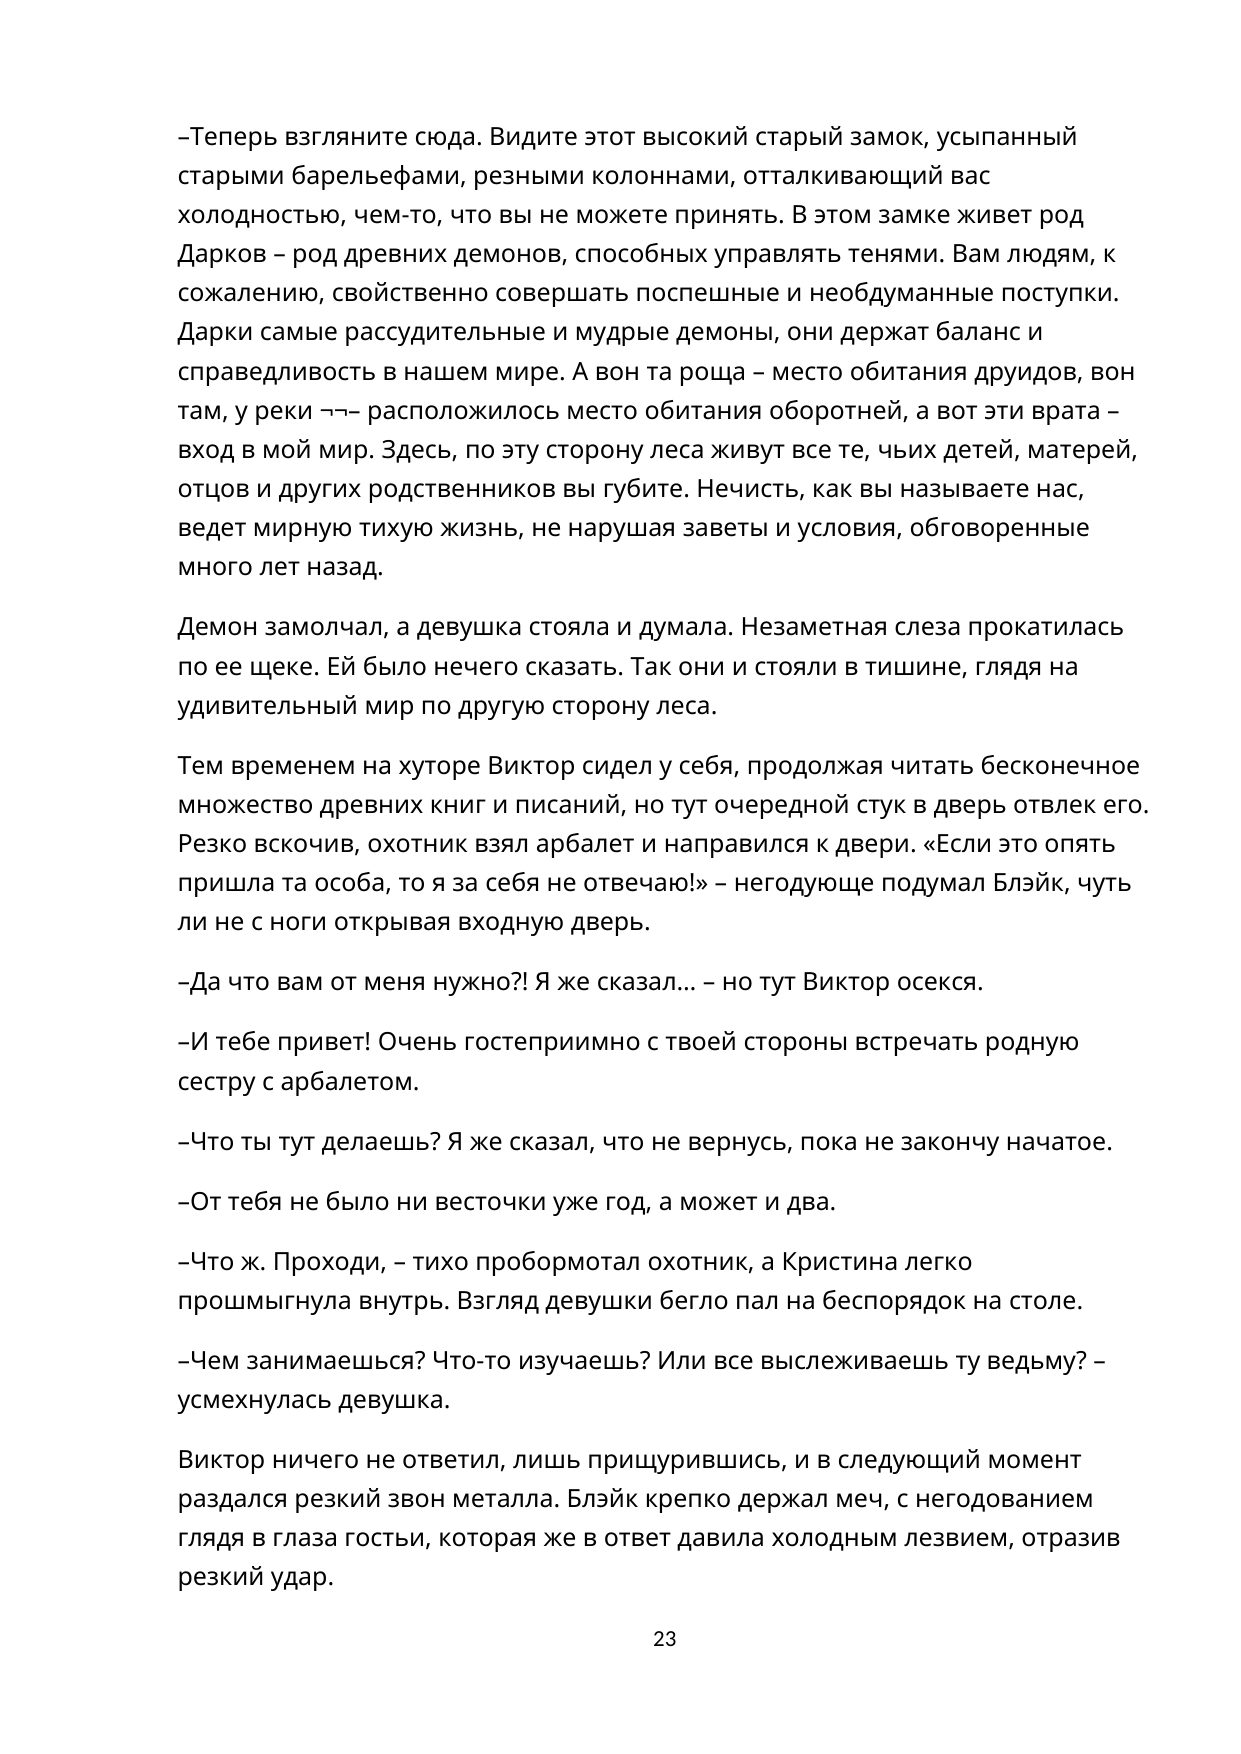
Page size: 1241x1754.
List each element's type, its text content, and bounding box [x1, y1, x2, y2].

text –И тебе привет! Очень гостеприимно с твоей стороны встречать родную сестру с арбалетом. [177, 1024, 1152, 1097]
text –Чем занимаешься? Что-то изучаешь? Или все выслеживаешь ту ведьму? – усмехнулась девушка. [177, 1342, 1152, 1416]
text –От тебя не было ни весточки уже год, а может и два. [177, 1183, 1152, 1217]
text –Что ты тут делаешь? Я же сказал, что не вернусь, пока не закончу начатое. [177, 1123, 1152, 1157]
text –Что ж. Проходи, – тихо пробормотал охотник, а Кристина легко прошмыгнула внутрь. Взгляд девушки бегло пал на беспорядок на столе. [177, 1243, 1152, 1316]
text –Теперь взгляните сюда. Видите этот высокий старый замок, усыпанный старыми барельефами, резными колоннами, отталкивающий вас холодностью, чем-то, что вы не можете принять. В этом замке живет род Дарков – род древних демонов, способных управлять тенями. Вам людям, к сожалению, свойственно совершать поспешные и необдуманные поступки. Дарки самые рассудительные и мудрые демоны, они держат баланс и справедливость в нашем мире. А вон та роща – место обитания друидов, вон там, у реки ¬¬– расположилось место обитания оборотней, а вот эти врата – вход в мой мир. Здесь, по эту сторону леса живут все те, чьих детей, матерей, отцов и других родственников вы губите. Нечисть, как вы называете нас, ведет мирную тихую жизнь, не нарушая заветы и условия, обговоренные много лет назад. [177, 118, 1152, 583]
text –Да что вам от меня нужно?! Я же сказал… – но тут Виктор осекся. [177, 964, 1152, 998]
text Тем временем на хуторе Виктор сидел у себя, продолжая читать бесконечное множество древних книг и писаний, но тут очередной стук в дверь отвлек его. Резко вскочив, охотник взял арбалет и направился к двери. «Если это опять пришла та особа, то я за себя не отвечаю!» – негодующе подумал Блэйк, чуть ли не с ноги открывая входную дверь. [177, 747, 1152, 938]
text Виктор ничего не ответил, лишь прищурившись, и в следующий момент раздался резкий звон металла. Блэйк крепко держал меч, с негодованием глядя в глаза гостьи, которая же в ответ давила холодным лезвием, отразив резкий удар. [177, 1441, 1152, 1593]
text Демон замолчал, а девушка стояла и думала. Незаметная слеза прокатилась по ее щеке. Ей было нечего сказать. Так они и стояли в тишине, глядя на удивительный мир по другую сторону леса. [177, 609, 1152, 721]
